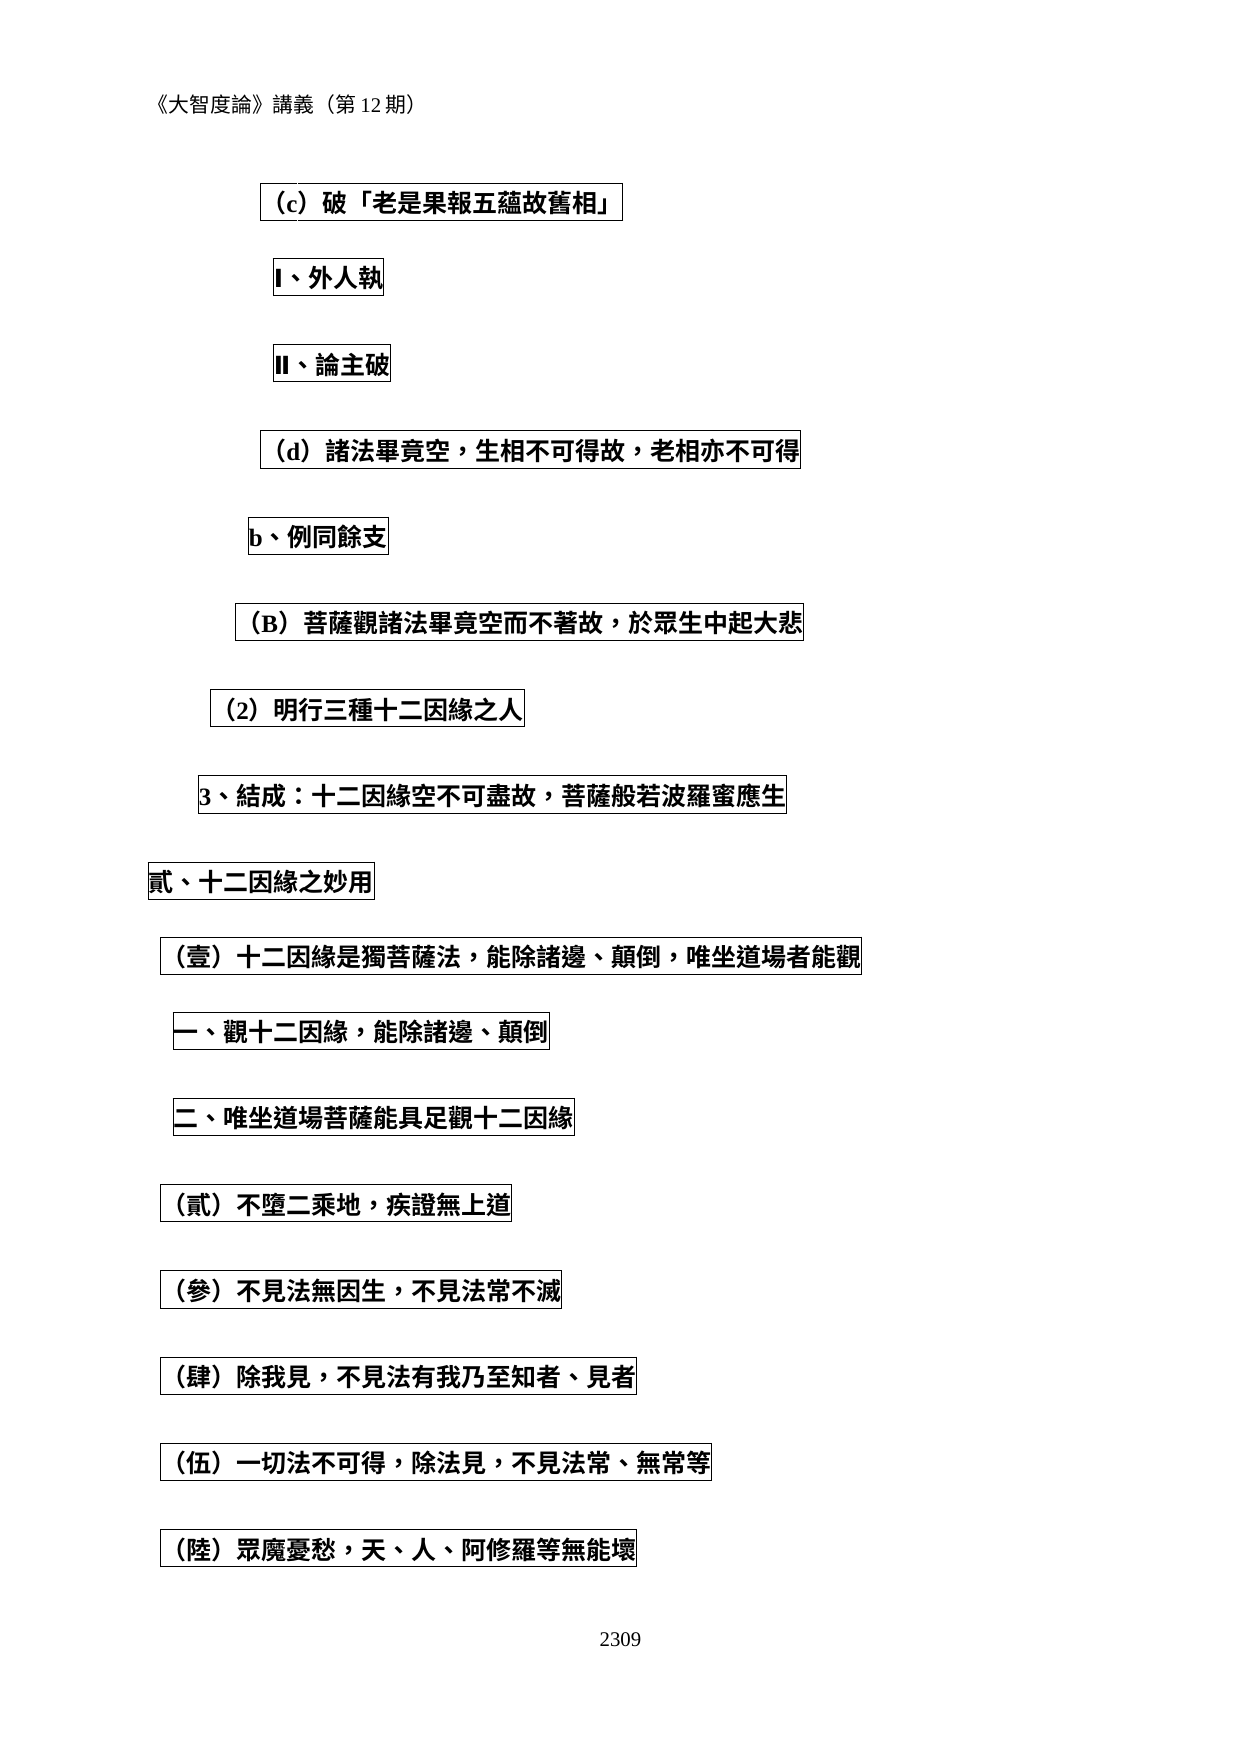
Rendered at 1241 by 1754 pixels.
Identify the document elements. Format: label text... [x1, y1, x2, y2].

text 一、觀十二因緣，能除諸邊、顛倒 [173, 993, 1092, 1068]
text 貳、十二因緣之妙用 [148, 843, 1092, 918]
text （參）不見法無因生，不見法常不滅 [160, 1252, 1092, 1327]
text （d）諸法畢竟空，生相不可得故，老相亦不可得 [260, 412, 1092, 487]
text （貳）不墮二乘地，疾證無上道 [160, 1166, 1092, 1241]
text 3、結成：十二因緣空不可盡故，菩薩般若波羅蜜應生 [198, 757, 1092, 832]
text （伍）一切法不可得，除法見，不見法常、無常等 [160, 1424, 1092, 1499]
text 二、唯坐道場菩薩能具足觀十二因緣 [173, 1079, 1092, 1154]
text （陸）眾魔憂愁，天、人、阿修羅等無能壞 [160, 1511, 1092, 1586]
text （壹）十二因緣是獨菩薩法，能除諸邊、顛倒，唯坐道場者能觀 [160, 918, 1092, 993]
text （肆）除我見，不見法有我乃至知者、見者 [160, 1338, 1092, 1413]
text Ⅱ、論主破 [273, 326, 1092, 401]
text b、例同餘支 [248, 498, 1092, 573]
text Ⅰ、外人執 [273, 239, 1092, 314]
text （B）菩薩觀諸法畢竟空而不著故，於眾生中起大悲 [235, 584, 1092, 659]
text （c）破「老是果報五蘊故舊相」 [260, 164, 1092, 239]
text （2）明行三種十二因緣之人 [210, 671, 1092, 746]
